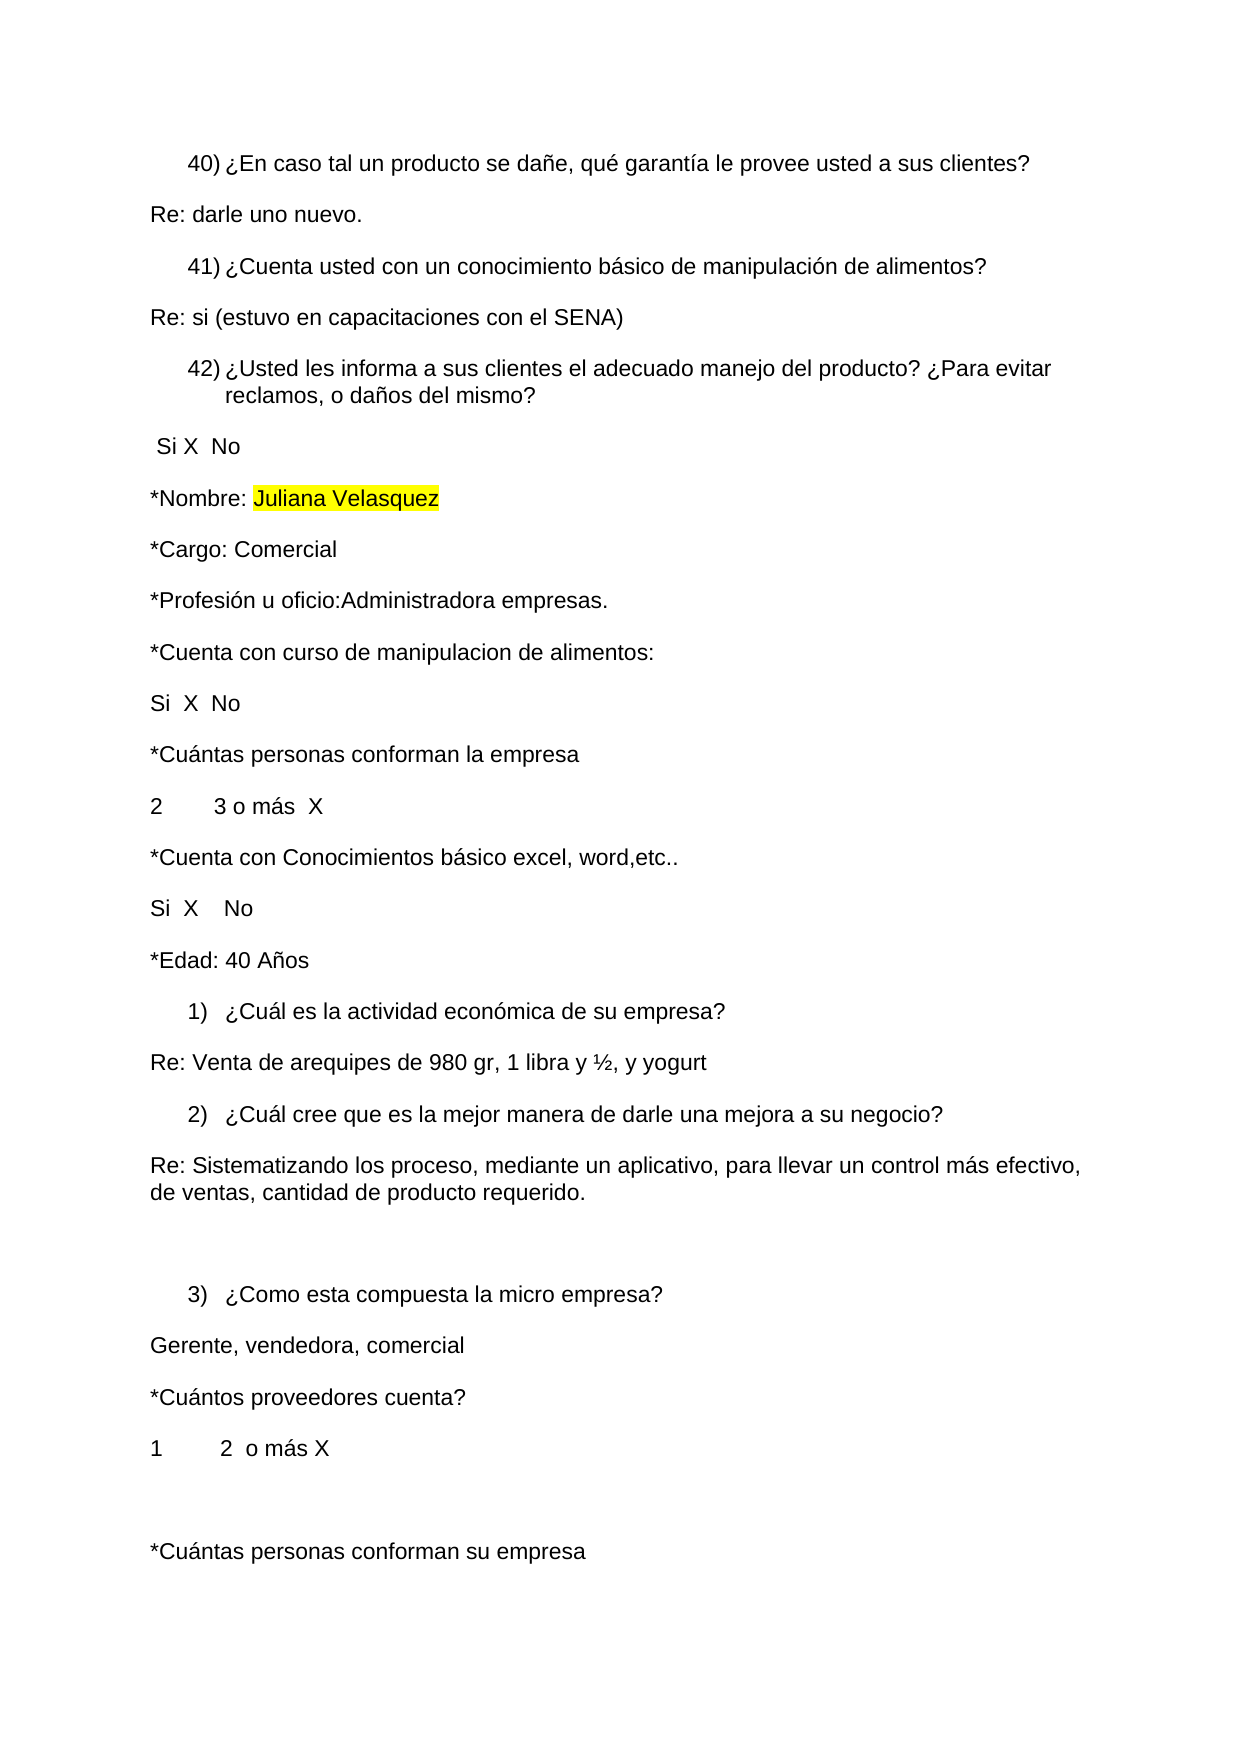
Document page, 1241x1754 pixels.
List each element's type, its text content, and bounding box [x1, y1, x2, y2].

text Si X No [150, 433, 1090, 459]
text Gerente, vendedora, comercial [150, 1332, 1090, 1359]
list ¿Como esta compuesta la micro empresa? [187, 1281, 1090, 1307]
text 1 2 o más X [150, 1435, 1090, 1462]
text Re: si (estuvo en capacitaciones con el SENA) [150, 304, 1090, 330]
text 2 3 o más X [150, 793, 1090, 819]
text *Cargo: Comercial [150, 536, 1090, 562]
text *Cuántos proveedores cuenta? [150, 1384, 1090, 1410]
text *Cuántas personas conforman su empresa [150, 1538, 1090, 1564]
text Re: Sistematizando los proceso, mediante un aplicativo, para llevar un control más efectivo, de ventas, cantidad de producto requerido. [150, 1152, 1090, 1205]
text *Cuenta con curso de manipulacion de alimentos: [150, 638, 1090, 665]
text Si X No [150, 895, 1090, 922]
list ¿En caso tal un producto se dañe, qué garantía le provee usted a sus clientes? [187, 150, 1090, 176]
text *Nombre: Juliana Velasquez [150, 484, 1090, 511]
text Si X No [150, 690, 1090, 716]
text *Profesión u oficio:Administradora empresas. [150, 587, 1090, 613]
text *Cuenta con Conocimientos básico excel, word,etc.. [150, 844, 1090, 870]
list ¿Cuenta usted con un conocimiento básico de manipulación de alimentos? [187, 253, 1090, 279]
list ¿Cuál es la actividad económica de su empresa? [187, 998, 1090, 1024]
list ¿Cuál cree que es la mejor manera de darle una mejora a su negocio? [187, 1101, 1090, 1127]
list ¿Usted les informa a sus clientes el adecuado manejo del producto? ¿Para evitar reclamos, o daños del mismo? [187, 355, 1090, 408]
text *Edad: 40 Años [150, 947, 1090, 973]
text *Cuántas personas conforman la empresa [150, 741, 1090, 768]
text Re: darle uno nuevo. [150, 201, 1090, 228]
text Re: Venta de arequipes de 980 gr, 1 libra y ½, y yogurt [150, 1049, 1090, 1076]
